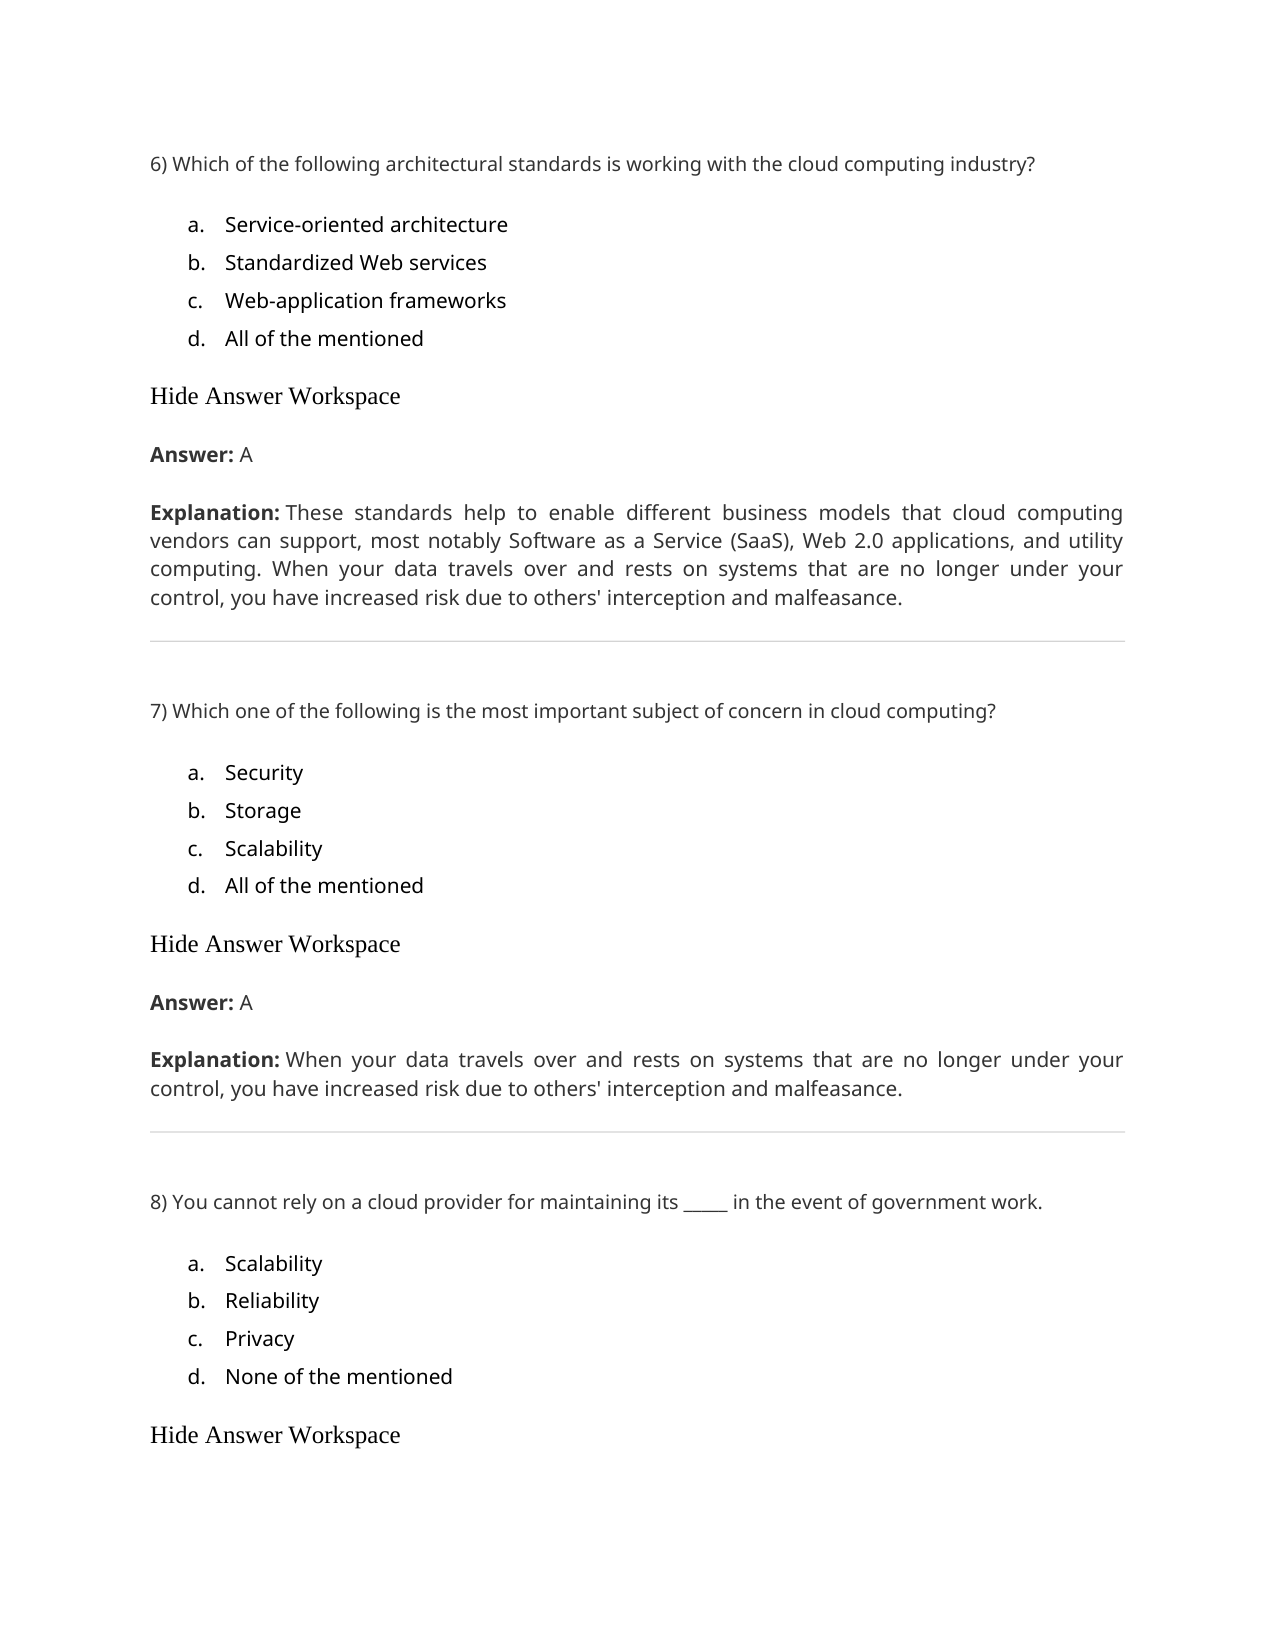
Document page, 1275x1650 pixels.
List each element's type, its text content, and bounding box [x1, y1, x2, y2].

text Answer: A [150, 440, 1125, 468]
list Privacy [187, 1320, 1125, 1353]
text 7) Which one of the following is the most important subject of concern in cloud computing? [150, 698, 1125, 725]
text Explanation: When your data travels over and rests on systems that are no longer under your control, you have increased risk due to others' interception and malfeasance. [150, 1045, 1125, 1102]
text Hide Answer Workspace [150, 929, 1125, 958]
list Security [187, 754, 1125, 786]
list Scalability [187, 1245, 1125, 1277]
list Scalability [187, 829, 1125, 862]
text Hide Answer Workspace [150, 381, 1125, 411]
list Storage [187, 792, 1125, 824]
text Hide Answer Workspace [150, 1420, 1125, 1449]
list Service-oriented architecture [187, 206, 1125, 239]
text Explanation: These standards help to enable different business models that cloud computing vendors can support, most notably Software as a Service (SaaS), Web 2.0 applications, and utility computing. When your data travels over and rests on systems that are no longer under your control, you have increased risk due to others' interception and malfeasance. [150, 498, 1125, 611]
list Web-application frameworks [187, 282, 1125, 314]
list Standardized Web services [187, 244, 1125, 277]
text 8) You cannot rely on a cloud provider for maintaining its _____ in the event of government work. [150, 1188, 1125, 1216]
list None of the mentioned [187, 1358, 1125, 1391]
list Reliability [187, 1282, 1125, 1315]
text Answer: A [150, 988, 1125, 1016]
text 6) Which of the following architectural standards is working with the cloud computing industry? [150, 150, 1125, 177]
list All of the mentioned [187, 319, 1125, 352]
list All of the mentioned [187, 867, 1125, 900]
